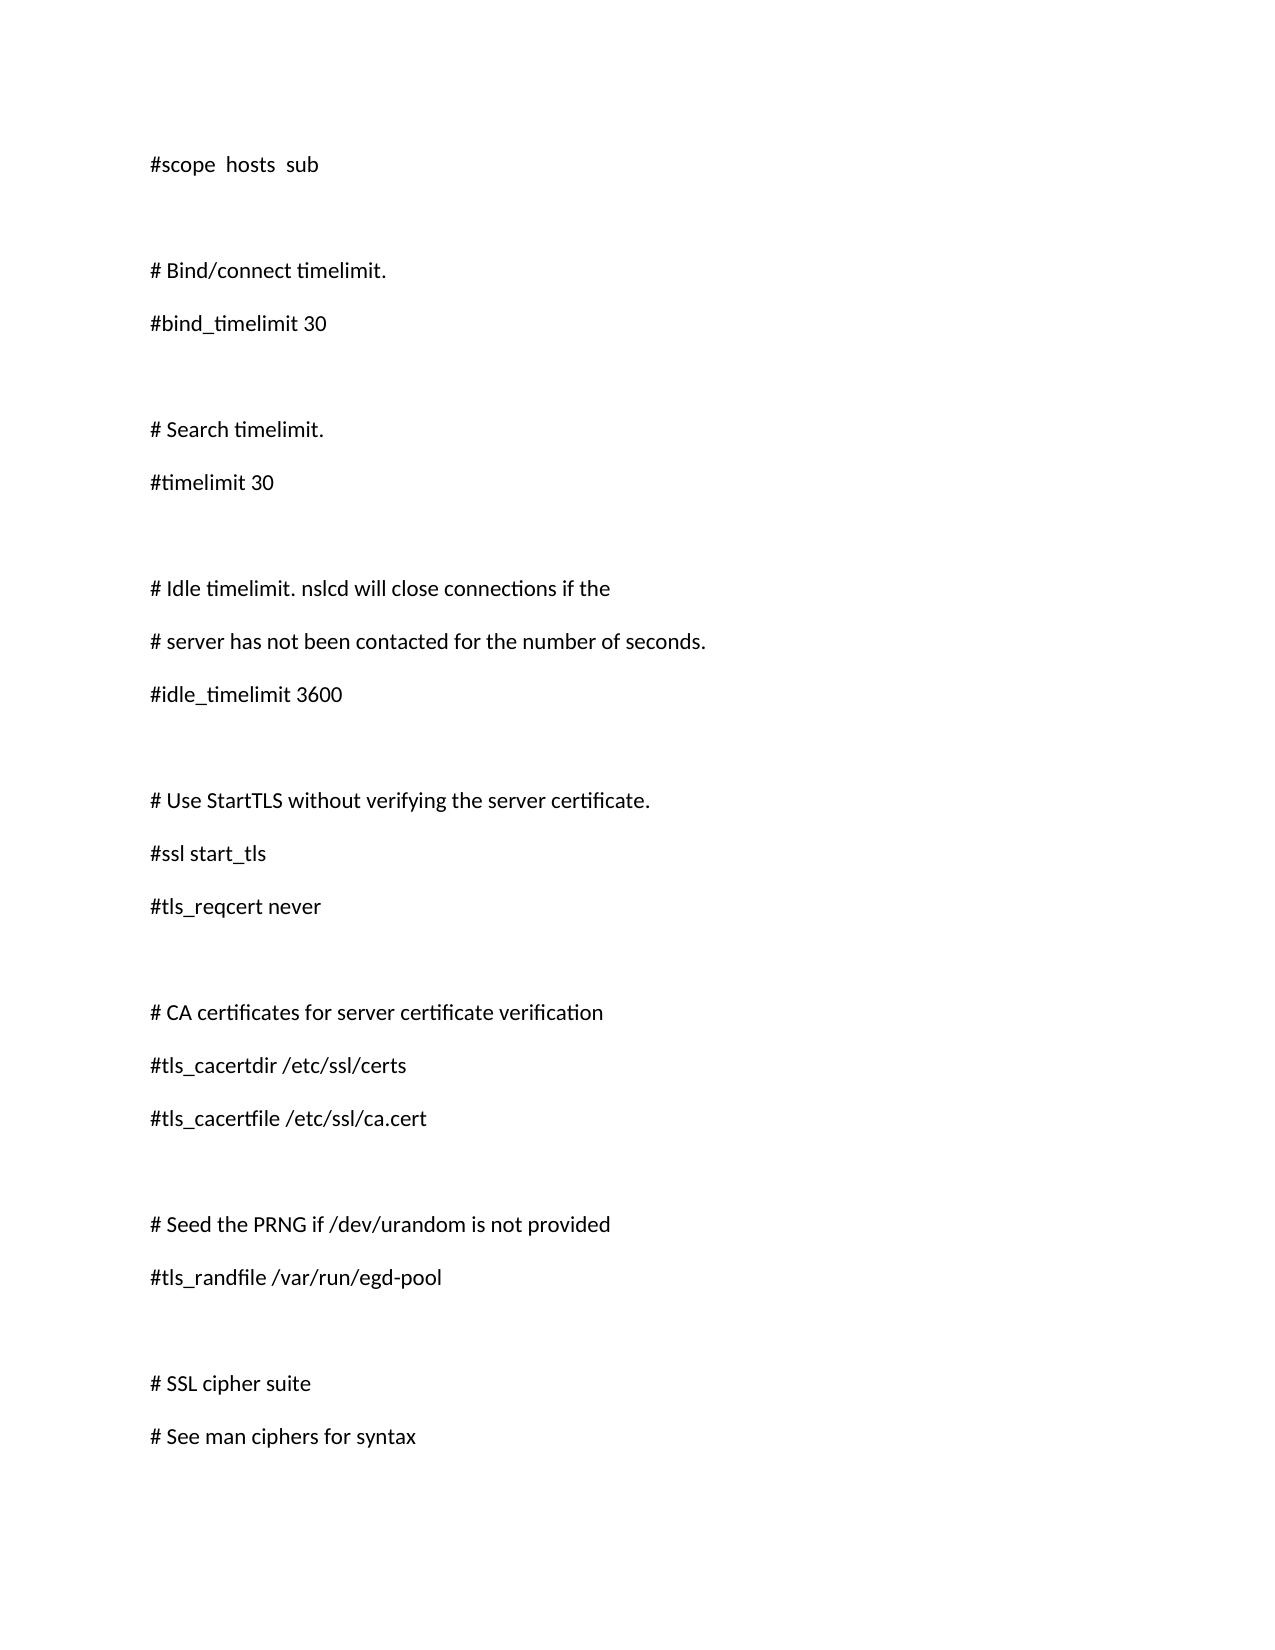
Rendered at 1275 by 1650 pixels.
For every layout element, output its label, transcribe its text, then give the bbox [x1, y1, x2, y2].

text #idle_timelimit 3600 [150, 680, 1125, 708]
text #tls_reqcert never [150, 892, 1125, 920]
text # Bind/connect timelimit. [150, 256, 1125, 284]
text # Seed the PRNG if /dev/urandom is not provided [150, 1210, 1125, 1238]
text # CA certificates for server certificate verification [150, 998, 1125, 1026]
text #tls_randfile /var/run/egd-pool [150, 1263, 1125, 1291]
text # See man ciphers for syntax [150, 1422, 1125, 1451]
text #tls_cacertdir /etc/ssl/certs [150, 1051, 1125, 1079]
text #timelimit 30 [150, 468, 1125, 496]
text #bind_timelimit 30 [150, 309, 1125, 337]
text #scope hosts sub [150, 150, 1125, 178]
text # Idle timelimit. nslcd will close connections if the [150, 574, 1125, 602]
text # Use StartTLS without verifying the server certificate. [150, 786, 1125, 814]
text # Search timelimit. [150, 415, 1125, 443]
text #tls_cacertfile /etc/ssl/ca.cert [150, 1104, 1125, 1132]
text # SSL cipher suite [150, 1369, 1125, 1397]
text # server has not been contacted for the number of seconds. [150, 627, 1125, 655]
text #ssl start_tls [150, 839, 1125, 867]
